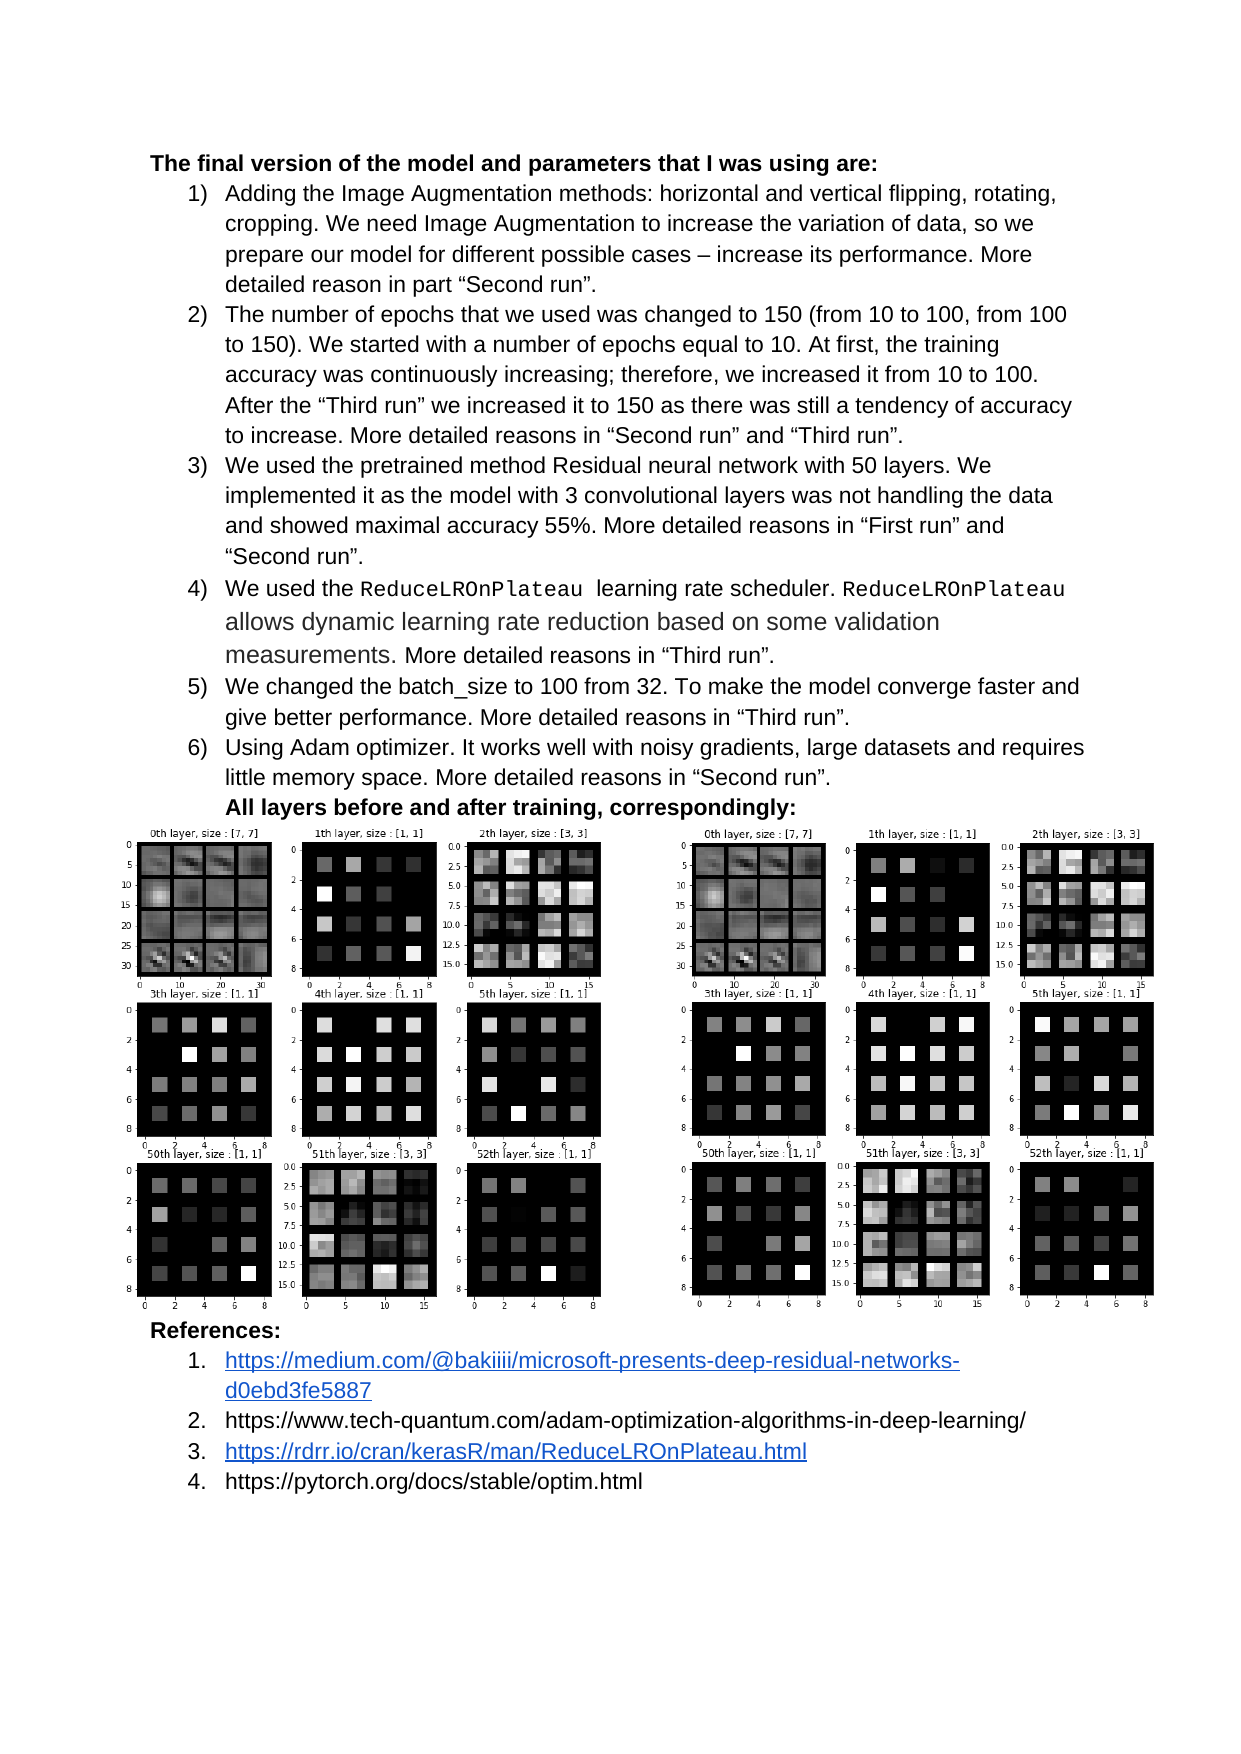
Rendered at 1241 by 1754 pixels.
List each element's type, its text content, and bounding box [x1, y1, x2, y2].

text The final version of the model and parameters that I was using are: [150, 150, 1090, 176]
text All layers before and after training, correspondingly: [225, 794, 1090, 820]
list https://www.tech-quantum.com/adam-optimization-algorithms-in-deep-learning/ [187, 1407, 1090, 1434]
list Using Adam optimizer. It works well with noisy gradients, large datasets and requires little memory space. More detailed reasons in “Second run”. [187, 734, 1090, 790]
list We used the pretrained method Residual neural network with 50 layers. We implemented it as the model with 3 convolutional layers was not handling the data and showed maximal accuracy 55%. More detailed reasons in “First run” and “Second run”. [187, 452, 1090, 569]
picture [120, 826, 606, 1313]
list The number of epochs that we used was changed to 150 (from 10 to 100, from 100 to 150). We started with a number of epochs equal to 10. At first, the training accuracy was continuously increasing; therefore, we increased it from 10 to 100. After the “Third run” we increased it to 150 as there was still a tendency of accuracy to increase. More detailed reasons in “Second run” and “Third run”. [187, 301, 1090, 448]
list Adding the Image Augmentation methods: horizontal and vertical flipping, rotating, cropping. We need Image Augmentation to increase the variation of data, so we prepare our model for different possible cases – increase its performance. More detailed reason in part “Second run”. [187, 180, 1090, 297]
list We changed the batch_size to 100 from 32. To make the model converge faster and give better performance. More detailed reasons in “Third run”. [187, 673, 1090, 730]
text References: [150, 1317, 1090, 1343]
picture [675, 824, 1160, 1313]
list We used the ReduceLROnPlateau learning rate scheduler. ReduceLROnPlateau allows dynamic learning rate reduction based on some validation measurements. More detailed reasons in “Third run”. [187, 573, 1090, 669]
list https://pytorch.org/docs/stable/optim.html [187, 1468, 1090, 1494]
list https://rdrr.io/cran/kerasR/man/ReduceLROnPlateau.html [187, 1438, 1090, 1464]
list https://medium.com/@bakiiii/microsoft-presents-deep-residual-networks-d0ebd3fe5887 [187, 1347, 1090, 1404]
